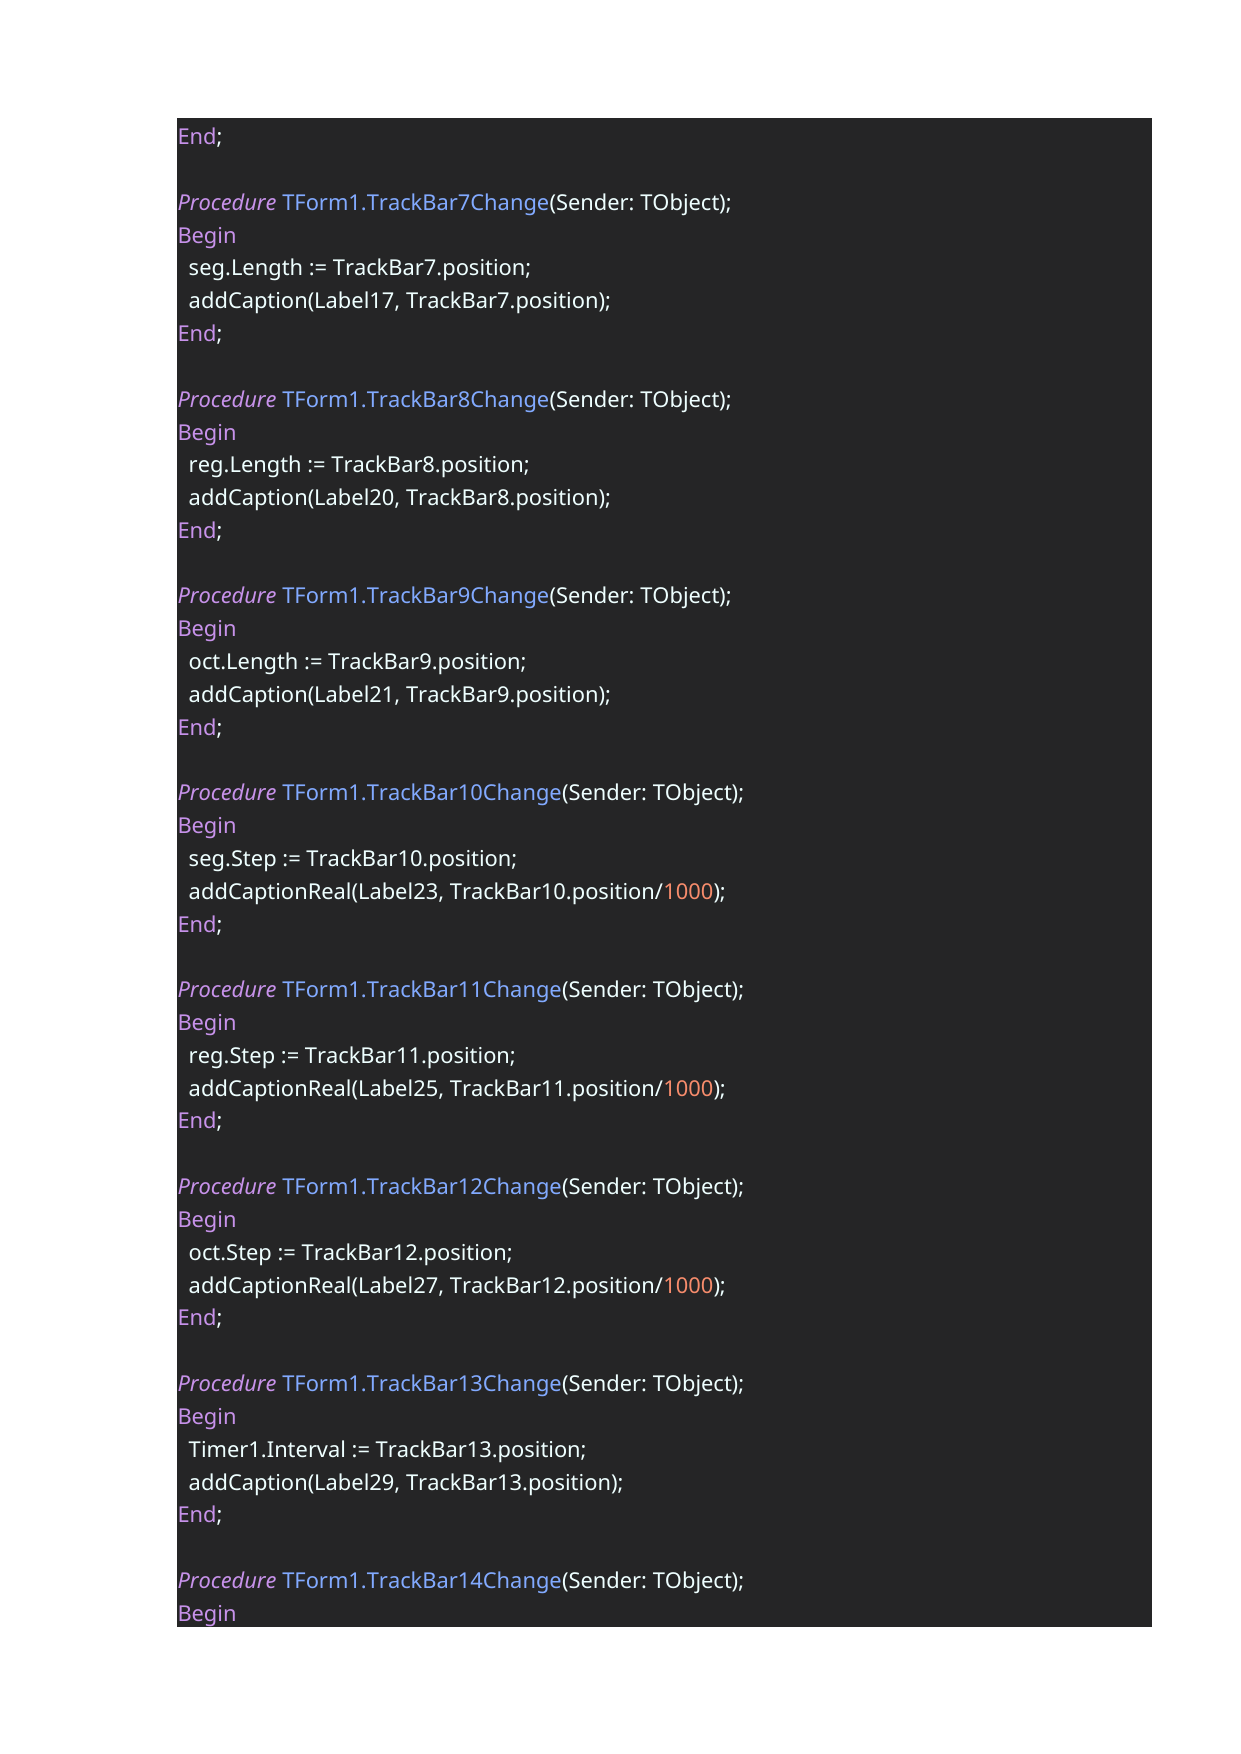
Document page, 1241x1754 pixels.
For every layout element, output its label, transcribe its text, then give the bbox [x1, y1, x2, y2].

text End; [177, 118, 1152, 151]
text Procedure TForm1.TrackBar8Change(Sender: TObject); [177, 381, 1152, 413]
text seg.Step := TrackBar10.position; [177, 840, 1152, 873]
text Procedure TForm1.TrackBar11Change(Sender: TObject); [177, 971, 1152, 1004]
text Begin [177, 807, 1152, 840]
text Begin [177, 413, 1152, 446]
text Procedure TForm1.TrackBar12Change(Sender: TObject); [177, 1168, 1152, 1201]
text addCaptionReal(Label23, TrackBar10.position/1000); [177, 873, 1152, 906]
text addCaption(Label17, TrackBar7.position); [177, 282, 1152, 315]
text End; [177, 1102, 1152, 1135]
text Begin [177, 1398, 1152, 1431]
text addCaptionReal(Label25, TrackBar11.position/1000); [177, 1070, 1152, 1102]
text addCaption(Label21, TrackBar9.position); [177, 676, 1152, 709]
text Begin [177, 1004, 1152, 1037]
text Procedure TForm1.TrackBar7Change(Sender: TObject); [177, 184, 1152, 217]
text End; [177, 906, 1152, 938]
text reg.Step := TrackBar11.position; [177, 1037, 1152, 1070]
text Begin [177, 610, 1152, 643]
text Begin [177, 1201, 1152, 1234]
text Procedure TForm1.TrackBar10Change(Sender: TObject); [177, 774, 1152, 807]
text addCaptionReal(Label27, TrackBar12.position/1000); [177, 1267, 1152, 1299]
text Procedure TForm1.TrackBar13Change(Sender: TObject); [177, 1365, 1152, 1398]
text oct.Length := TrackBar9.position; [177, 643, 1152, 676]
text Timer1.Interval := TrackBar13.position; [177, 1431, 1152, 1463]
text reg.Length := TrackBar8.position; [177, 446, 1152, 479]
text End; [177, 1299, 1152, 1332]
text addCaption(Label20, TrackBar8.position); [177, 479, 1152, 512]
text seg.Length := TrackBar7.position; [177, 249, 1152, 282]
text Begin [177, 217, 1152, 249]
text addCaption(Label29, TrackBar13.position); [177, 1463, 1152, 1496]
text End; [177, 512, 1152, 545]
text End; [177, 315, 1152, 348]
text Begin [177, 1595, 1152, 1627]
text End; [177, 1496, 1152, 1529]
text Procedure TForm1.TrackBar9Change(Sender: TObject); [177, 577, 1152, 610]
text End; [177, 709, 1152, 742]
text oct.Step := TrackBar12.position; [177, 1234, 1152, 1267]
text Procedure TForm1.TrackBar14Change(Sender: TObject); [177, 1562, 1152, 1595]
